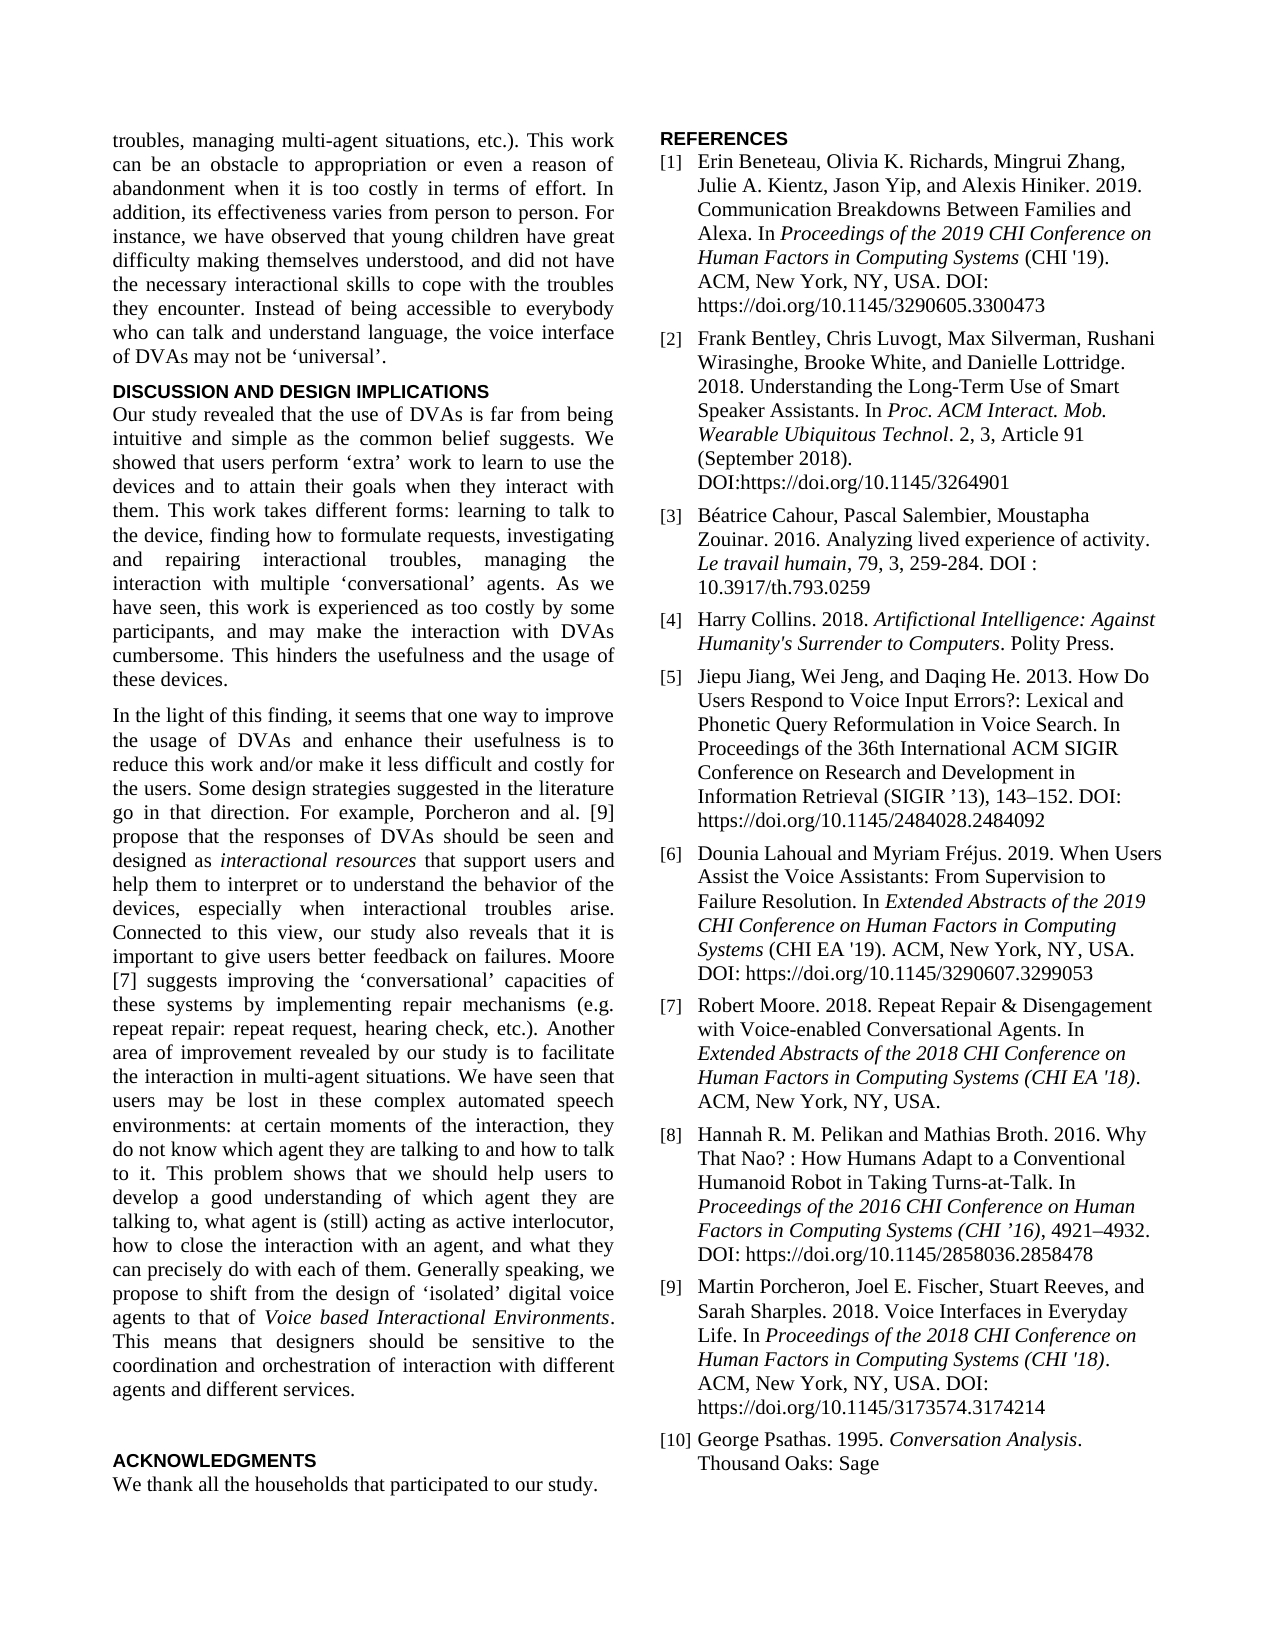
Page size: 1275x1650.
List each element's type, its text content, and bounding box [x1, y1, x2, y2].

text Our study revealed that the use of DVAs is far from being intuitive and simple as the common belief suggests. We showed that users perform ‘extra’ work to learn to use the devices and to attain their goals when they interact with them. This work takes different forms: learning to talk to the device, finding how to formulate requests, investigating and repairing interactional troubles, managing the interaction with multiple ‘conversational’ agents. As we have seen, this work is experienced as too costly by some participants, and may make the interaction with DVAs cumbersome. This hinders the usefulness and the usage of these devices. [112, 402, 615, 691]
text We thank all the households that participated to our study. [112, 1472, 615, 1496]
subtitle ACKNOWLEDGMENTS [112, 1450, 615, 1472]
list Jiepu Jiang, Wei Jeng, and Daqing He. 2013. How Do Users Respond to Voice Input Errors?: Lexical and Phonetic Query Reformulation in Voice Search. In Proceedings of the 36th International ACM SIGIR Conference on Research and Development in Information Retrieval (SIGIR ’13), 143–152. DOI: https://doi.org/10.1145/2484028.2484092 [660, 664, 1162, 832]
subtitle Discussion and design implications [112, 381, 615, 402]
list Martin Porcheron, Joel E. Fischer, Stuart Reeves, and Sarah Sharples. 2018. Voice Interfaces in Everyday Life. In Proceedings of the 2018 CHI Conference on Human Factors in Computing Systems (CHI '18). ACM, New York, NY, USA. DOI: https://doi.org/10.1145/3173574.3174214 [660, 1274, 1162, 1419]
text In the light of this finding, it seems that one way to improve the usage of DVAs and enhance their usefulness is to reduce this work and/or make it less difficult and costly for the users. Some design strategies suggested in the literature go in that direction. For example, Porcheron and al. [9] propose that the responses of DVAs should be seen and designed as interactional resources that support users and help them to interpret or to understand the behavior of the devices, especially when interactional troubles arise. Connected to this view, our study also reveals that it is important to give users better feedback on failures. Moore [7] suggests improving the ‘conversational’ capacities of these systems by implementing repair mechanisms (e.g. repeat repair: repeat request, hearing check, etc.). Another area of improvement revealed by our study is to facilitate the interaction in multi-agent situations. We have seen that users may be lost in these complex automated speech environments: at certain moments of the interaction, they do not know which agent they are talking to and how to talk to it. This problem shows that we should help users to develop a good understanding of which agent they are talking to, what agent is (still) acting as active interlocutor, how to close the interaction with an agent, and what they can precisely do with each of them. Generally speaking, we propose to shift from the design of ‘isolated’ digital voice agents to that of Voice based Interactional Environments. This means that designers should be sensitive to the coordination and orchestration of interaction with different agents and different services. [112, 703, 615, 1401]
list Frank Bentley, Chris Luvogt, Max Silverman, Rushani Wirasinghe, Brooke White, and Danielle Lottridge. 2018. Understanding the Long-Term Use of Smart Speaker Assistants. In Proc. ACM Interact. Mob. Wearable Ubiquitous Technol. 2, 3, Article 91 (September 2018). DOI:https://doi.org/10.1145/3264901 [660, 326, 1162, 494]
list Harry Collins. 2018. Artifictional Intelligence: Against Humanity's Surrender to Computers. Polity Press. [660, 607, 1162, 655]
list Dounia Lahoual and Myriam Fréjus. 2019. When Users Assist the Voice Assistants: From Supervision to Failure Resolution. In Extended Abstracts of the 2019 CHI Conference on Human Factors in Computing Systems (CHI EA '19). ACM, New York, NY, USA. DOI: https://doi.org/10.1145/3290607.3299053 [660, 840, 1162, 985]
list Robert Moore. 2018. Repeat Repair & Disengagement with Voice-enabled Conversational Agents. In Extended Abstracts of the 2018 CHI Conference on Human Factors in Computing Systems (CHI EA '18). ACM, New York, NY, USA. [660, 993, 1162, 1113]
list Erin Beneteau, Olivia K. Richards, Mingrui Zhang, Julie A. Kientz, Jason Yip, and Alexis Hiniker. 2019. Communication Breakdowns Between Families and Alexa. In Proceedings of the 2019 CHI Conference on Human Factors in Computing Systems (CHI '19). ACM, New York, NY, USA. DOI: https://doi.org/10.1145/3290605.3300473 [660, 149, 1162, 317]
list Béatrice Cahour, Pascal Salembier, Moustapha Zouinar. 2016. Analyzing lived experience of activity. Le travail humain, 79, 3, 259-284. DOI : 10.3917/th.793.0259 [660, 503, 1162, 599]
list George Psathas. 1995. Conversation Analysis. Thousand Oaks: Sage [660, 1427, 1162, 1475]
list Hannah R. M. Pelikan and Mathias Broth. 2016. Why That Nao? : How Humans Adapt to a Conventional Humanoid Robot in Taking Turns-at-Talk. In Proceedings of the 2016 CHI Conference on Human Factors in Computing Systems (CHI ’16), 4921–4932. DOI: https://doi.org/10.1145/2858036.2858478 [660, 1122, 1162, 1266]
subtitle REFERENCES [660, 127, 1162, 149]
